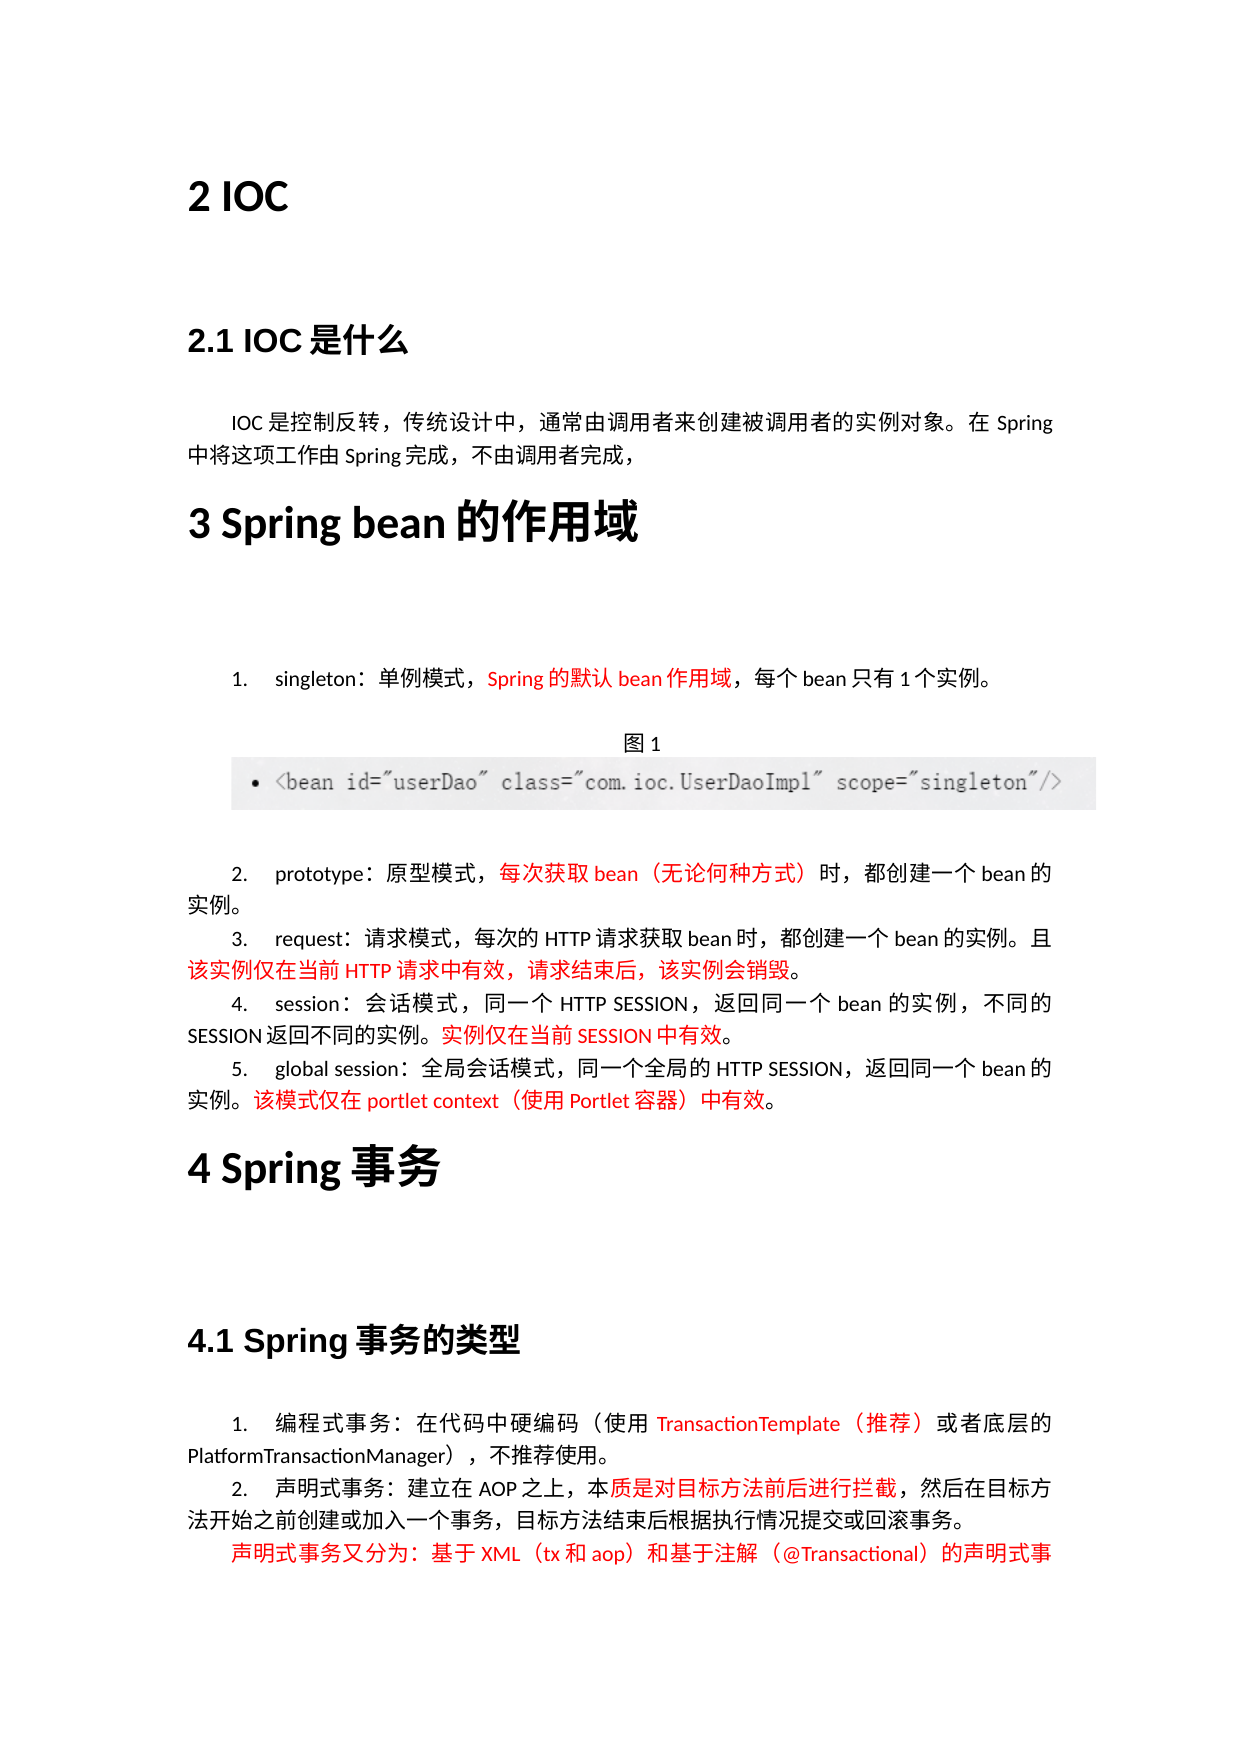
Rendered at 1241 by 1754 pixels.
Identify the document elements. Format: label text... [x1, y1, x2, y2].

text 图1 [187, 725, 1053, 758]
subtitle 4.1 Spring事务的类型 [187, 1306, 1053, 1371]
picture [231, 757, 1097, 810]
subtitle 3 Spring bean的作用域 [187, 470, 1053, 567]
list session：会话模式，同一个HTTP SESSION，返回同一个bean的实例，不同的SESSION返回不同的实例。实例仅在当前SESSION中有效。 [187, 985, 1053, 1050]
subtitle 4 Spring事务 [187, 1115, 1053, 1213]
subtitle 2 IOC [187, 162, 1053, 227]
list 声明式事务：建立在AOP之上，本质是对目标方法前后进行拦截，然后在目标方法开始之前创建或加入一个事务，目标方法结束后根据执行情况提交或回滚事务。 [187, 1470, 1053, 1535]
subtitle IOC是什么 [187, 305, 1053, 370]
list 编程式事务：在代码中硬编码（使用TransactionTemplate（推荐）或者底层的PlatformTransactionManager），不推荐使用。 [187, 1405, 1053, 1470]
list prototype：原型模式，每次获取bean（无论何种方式）时，都创建一个bean的实例。 [187, 855, 1053, 920]
list singleton：单例模式，Spring的默认bean作用域，每个bean只有1个实例。 [187, 660, 1053, 693]
text IOC是控制反转，传统设计中，通常由调用者来创建被调用者的实例对象。在Spring中将这项工作由Spring完成，不由调用者完成， [187, 405, 1053, 470]
text 声明式事务又分为：基于XML（tx和aop）和基于注解（@Transactional）的声明式事务。 [187, 1535, 1053, 1568]
list request：请求模式，每次的HTTP请求获取bean时，都创建一个bean的实例。且该实例仅在当前HTTP请求中有效，请求结束后，该实例会销毁。 [187, 920, 1053, 985]
list global session：全局会话模式，同一个全局的HTTP SESSION，返回同一个bean的实例。该模式仅在portlet context（使用Portlet容器）中有效。 [187, 1050, 1053, 1115]
